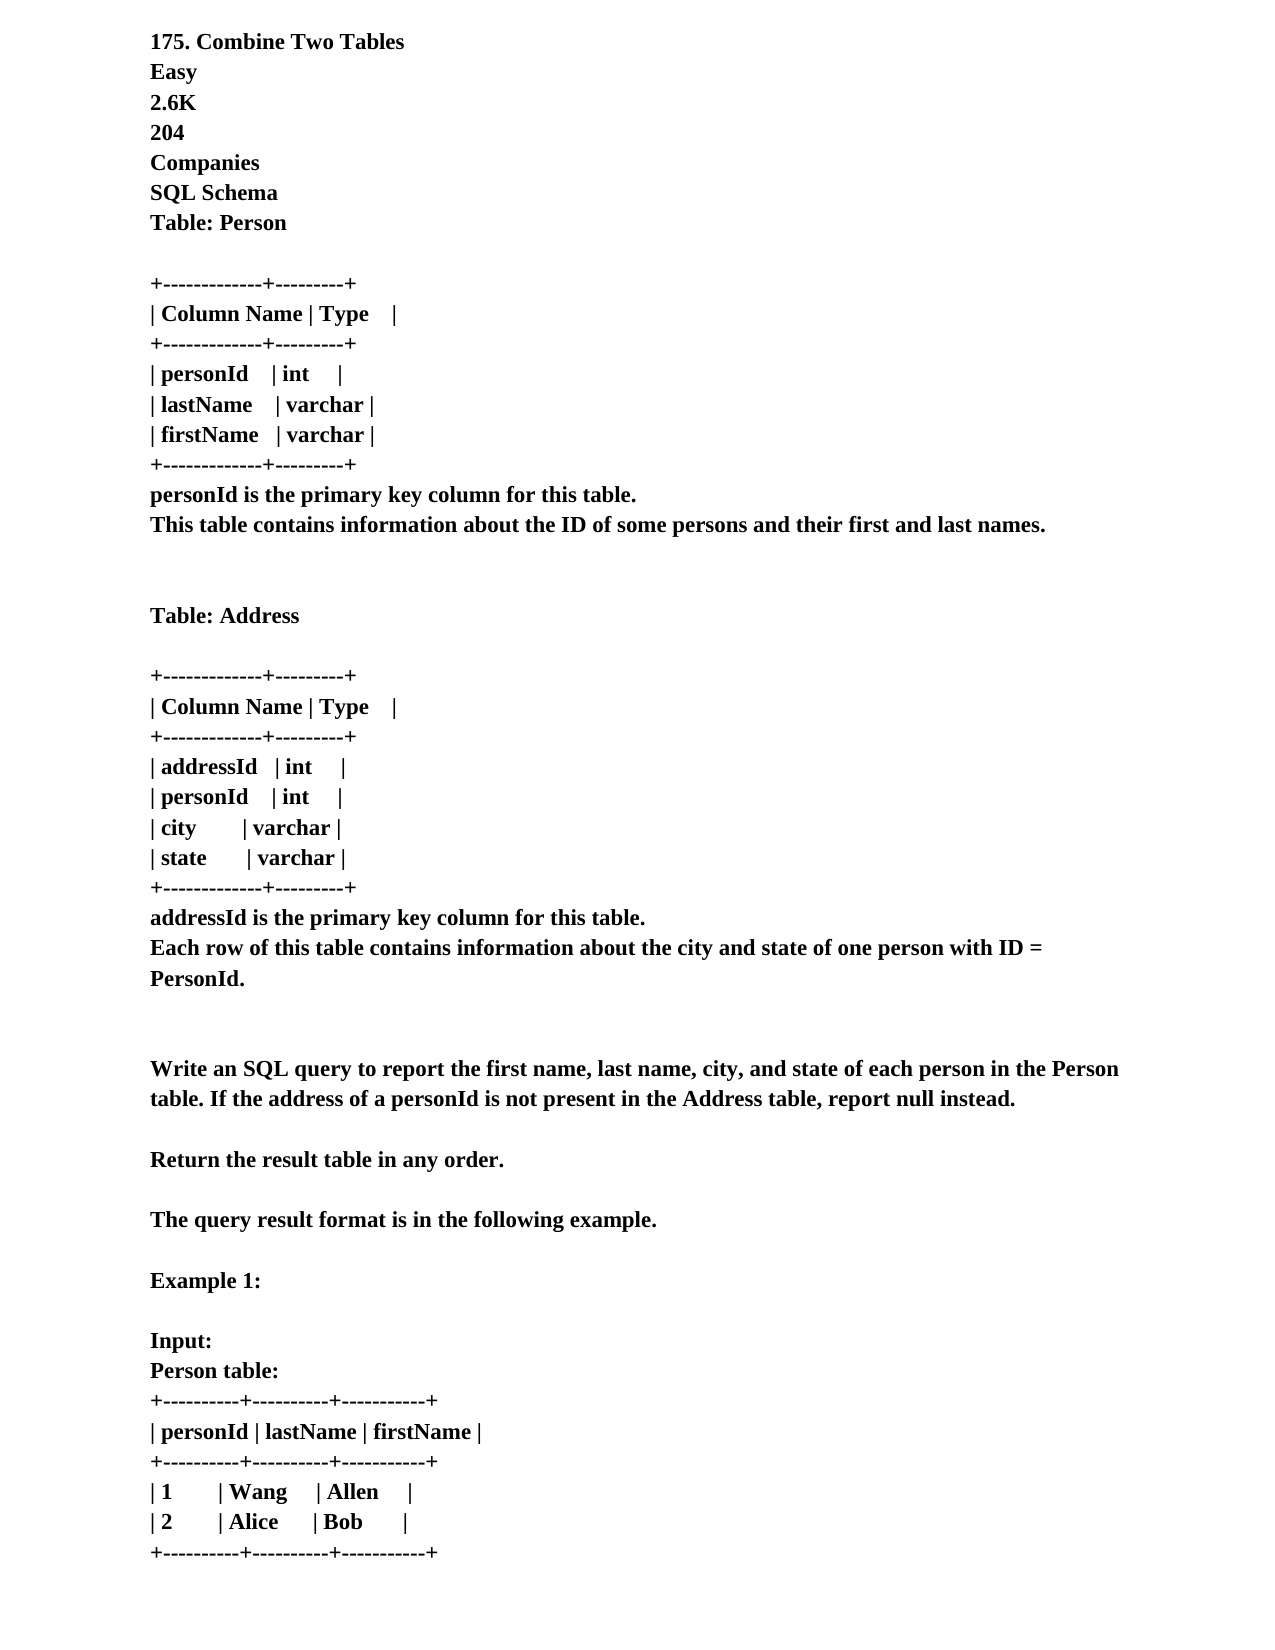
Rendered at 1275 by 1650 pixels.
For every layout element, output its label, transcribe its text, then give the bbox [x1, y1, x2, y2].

text | 2 | Alice | Bob | [150, 1508, 1125, 1535]
text Table: Person [150, 209, 1125, 236]
text 2.6K [150, 88, 1125, 115]
text | Column Name | Type | [150, 300, 1125, 326]
text Example 1: [150, 1267, 1125, 1293]
text +-------------+---------+ [150, 330, 1125, 357]
text Write an SQL query to report the first name, last name, city, and state of each person in the Person table. If the address of a personId is not present in the Address table, report null instead. [150, 1055, 1125, 1112]
text | personId | int | [150, 360, 1125, 387]
text | firstName | varchar | [150, 421, 1125, 447]
text | Column Name | Type | [150, 693, 1125, 719]
text Person table: [150, 1357, 1125, 1384]
text +----------+----------+-----------+ [150, 1387, 1125, 1414]
text | personId | int | [150, 783, 1125, 810]
text +-------------+---------+ [150, 270, 1125, 296]
text personId is the primary key column for this table. [150, 481, 1125, 508]
text The query result format is in the following example. [150, 1206, 1125, 1233]
text | 1 | Wang | Allen | [150, 1478, 1125, 1504]
text Companies [150, 149, 1125, 175]
text | state | varchar | [150, 844, 1125, 870]
text SQL Schema [150, 179, 1125, 206]
text +----------+----------+-----------+ [150, 1448, 1125, 1474]
text +-------------+---------+ [150, 662, 1125, 689]
text | lastName | varchar | [150, 391, 1125, 417]
text 204 [150, 119, 1125, 145]
text Each row of this table contains information about the city and state of one person with ID = PersonId. [150, 934, 1125, 991]
text +----------+----------+-----------+ [150, 1538, 1125, 1565]
text Table: Address [150, 602, 1125, 628]
text Easy [150, 58, 1125, 85]
text addressId is the primary key column for this table. [150, 904, 1125, 931]
text Return the result table in any order. [150, 1146, 1125, 1172]
text | city | varchar | [150, 813, 1125, 840]
text | addressId | int | [150, 753, 1125, 779]
text This table contains information about the ID of some persons and their first and last names. [150, 511, 1125, 538]
text +-------------+---------+ [150, 723, 1125, 749]
text +-------------+---------+ [150, 451, 1125, 477]
text Input: [150, 1327, 1125, 1353]
text | personId | lastName | firstName | [150, 1418, 1125, 1444]
text 175. Combine Two Tables [150, 28, 1125, 54]
text +-------------+---------+ [150, 874, 1125, 900]
